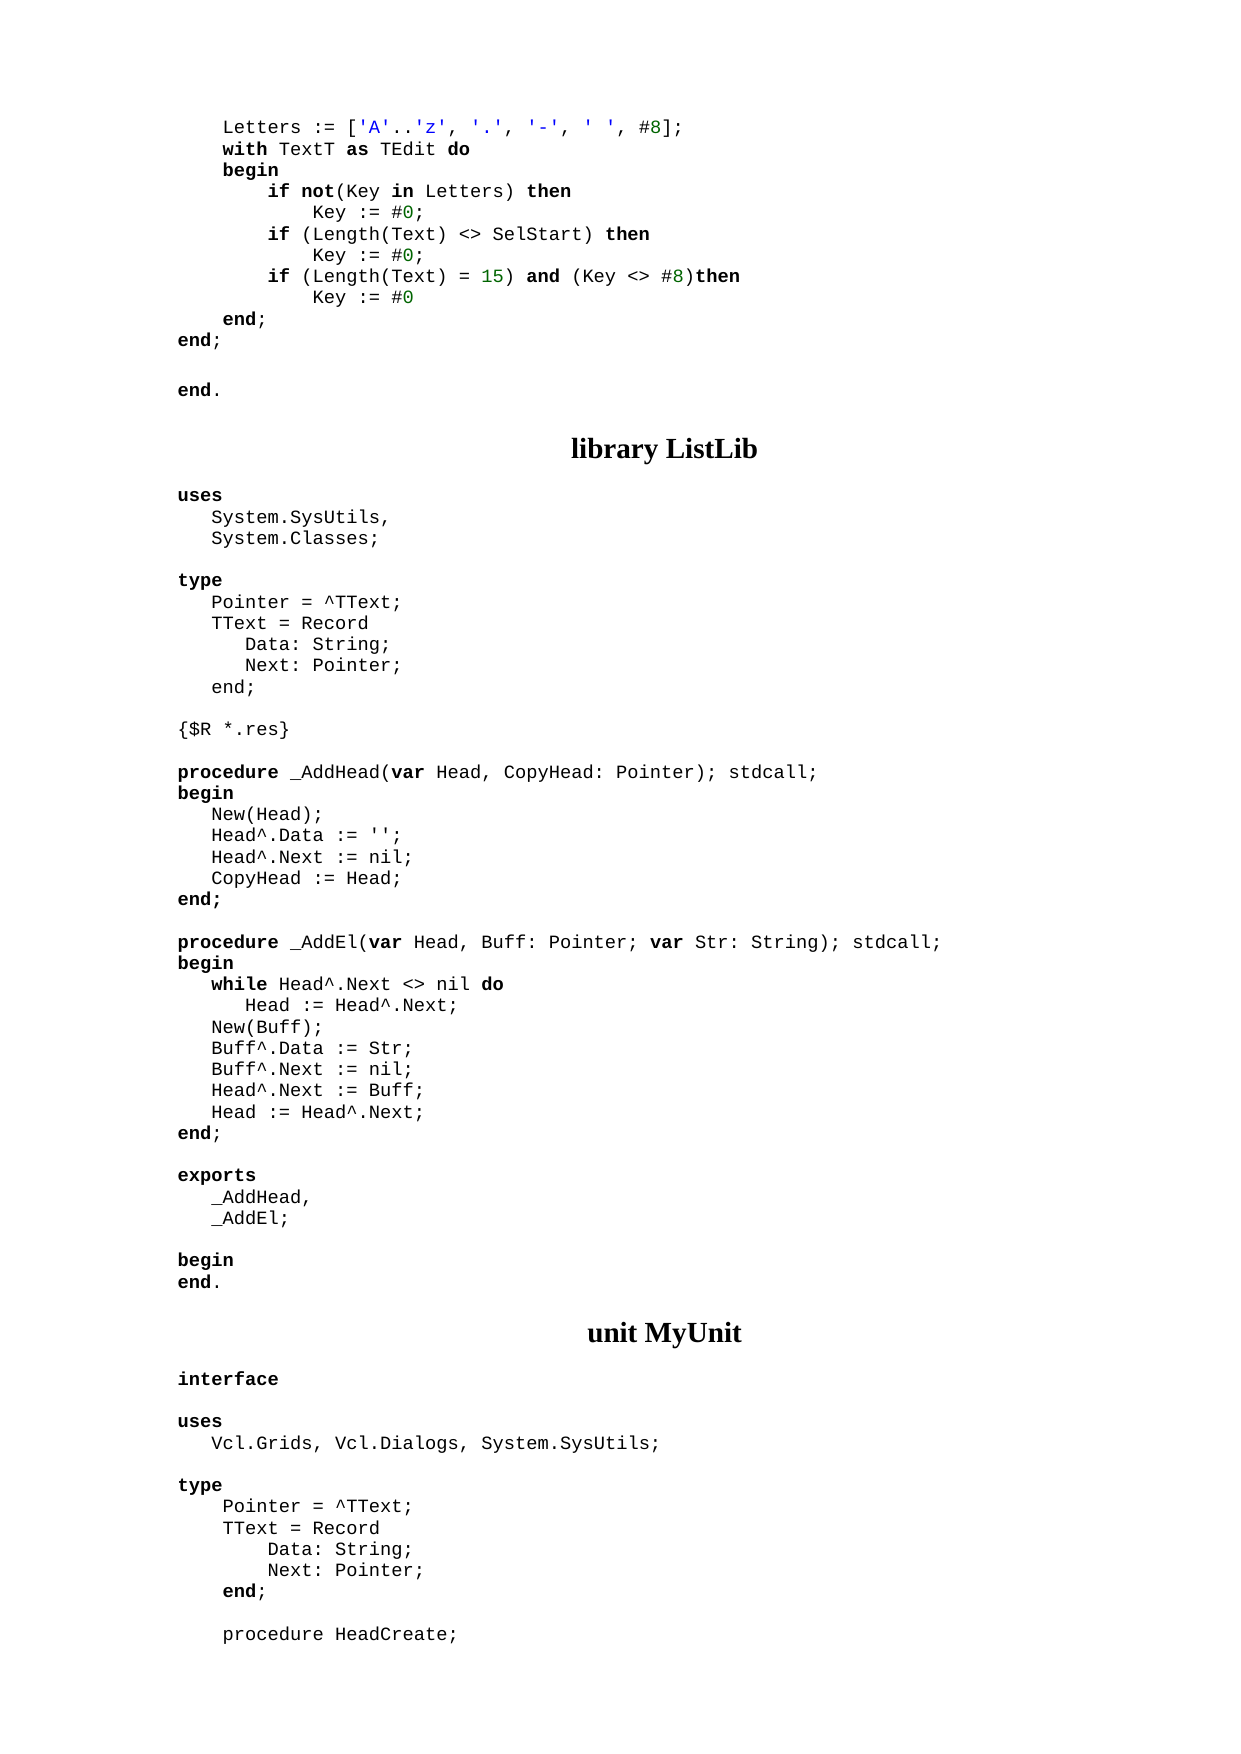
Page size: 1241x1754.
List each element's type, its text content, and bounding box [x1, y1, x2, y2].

text Pointer = ^TText; [177, 592, 1152, 614]
text {$R *.res} [177, 720, 1152, 741]
text TText = Record [177, 1518, 1152, 1540]
text Buff^.Next := nil; [177, 1060, 1152, 1081]
text Head^.Data := ''; [177, 826, 1152, 847]
text if (Length(Text) = 15) and (Key <> #8)then [177, 267, 1152, 288]
text System.SysUtils, [177, 507, 1152, 529]
text library ListLib [177, 431, 1152, 465]
text procedure _AddEl(var Head, Buff: Pointer; var Str: String); stdcall; [177, 932, 1152, 954]
text New(Head); [177, 805, 1152, 826]
text end; [177, 1582, 1152, 1603]
text System.Classes; [177, 529, 1152, 550]
text end; [177, 677, 1152, 699]
text end. [177, 381, 1152, 402]
text Data: String; [177, 635, 1152, 656]
text Buff^.Data := Str; [177, 1039, 1152, 1060]
text if not(Key in Letters) then [177, 182, 1152, 203]
text New(Buff); [177, 1017, 1152, 1039]
text begin [177, 1251, 1152, 1272]
text type [177, 1476, 1152, 1497]
text Pointer = ^TText; [177, 1497, 1152, 1518]
text Head := Head^.Next; [177, 996, 1152, 1017]
text unit MyUnit [177, 1315, 1152, 1348]
text Key := #0; [177, 203, 1152, 224]
text uses [177, 1412, 1152, 1433]
text end; [177, 309, 1152, 331]
text _AddHead, [177, 1187, 1152, 1209]
text while Head^.Next <> nil do [177, 975, 1152, 996]
text Next: Pointer; [177, 656, 1152, 677]
text Letters := ['A'..'z', '.', '-', ' ', #8]; [177, 118, 1152, 139]
text CopyHead := Head; [177, 869, 1152, 890]
text Next: Pointer; [177, 1561, 1152, 1582]
text procedure _AddHead(var Head, CopyHead: Pointer); stdcall; [177, 762, 1152, 784]
text Head^.Next := nil; [177, 847, 1152, 869]
text Vcl.Grids, Vcl.Dialogs, System.SysUtils; [177, 1433, 1152, 1455]
text exports [177, 1166, 1152, 1187]
text if (Length(Text) <> SelStart) then [177, 224, 1152, 246]
text Data: String; [177, 1540, 1152, 1561]
text end; [177, 1124, 1152, 1145]
text TText = Record [177, 614, 1152, 635]
text begin [177, 954, 1152, 975]
text Key := #0; [177, 246, 1152, 267]
text uses [177, 486, 1152, 507]
text begin [177, 784, 1152, 805]
text _AddEl; [177, 1209, 1152, 1230]
text end; [177, 890, 1152, 911]
text Head^.Next := Buff; [177, 1081, 1152, 1102]
text type [177, 571, 1152, 592]
text procedure HeadCreate; [177, 1625, 1152, 1646]
text begin [177, 161, 1152, 182]
text end; [177, 331, 1152, 352]
text with TextT as TEdit do [177, 139, 1152, 161]
text interface [177, 1370, 1152, 1391]
text Key := #0 [177, 288, 1152, 309]
text end. [177, 1272, 1152, 1294]
text Head := Head^.Next; [177, 1102, 1152, 1124]
